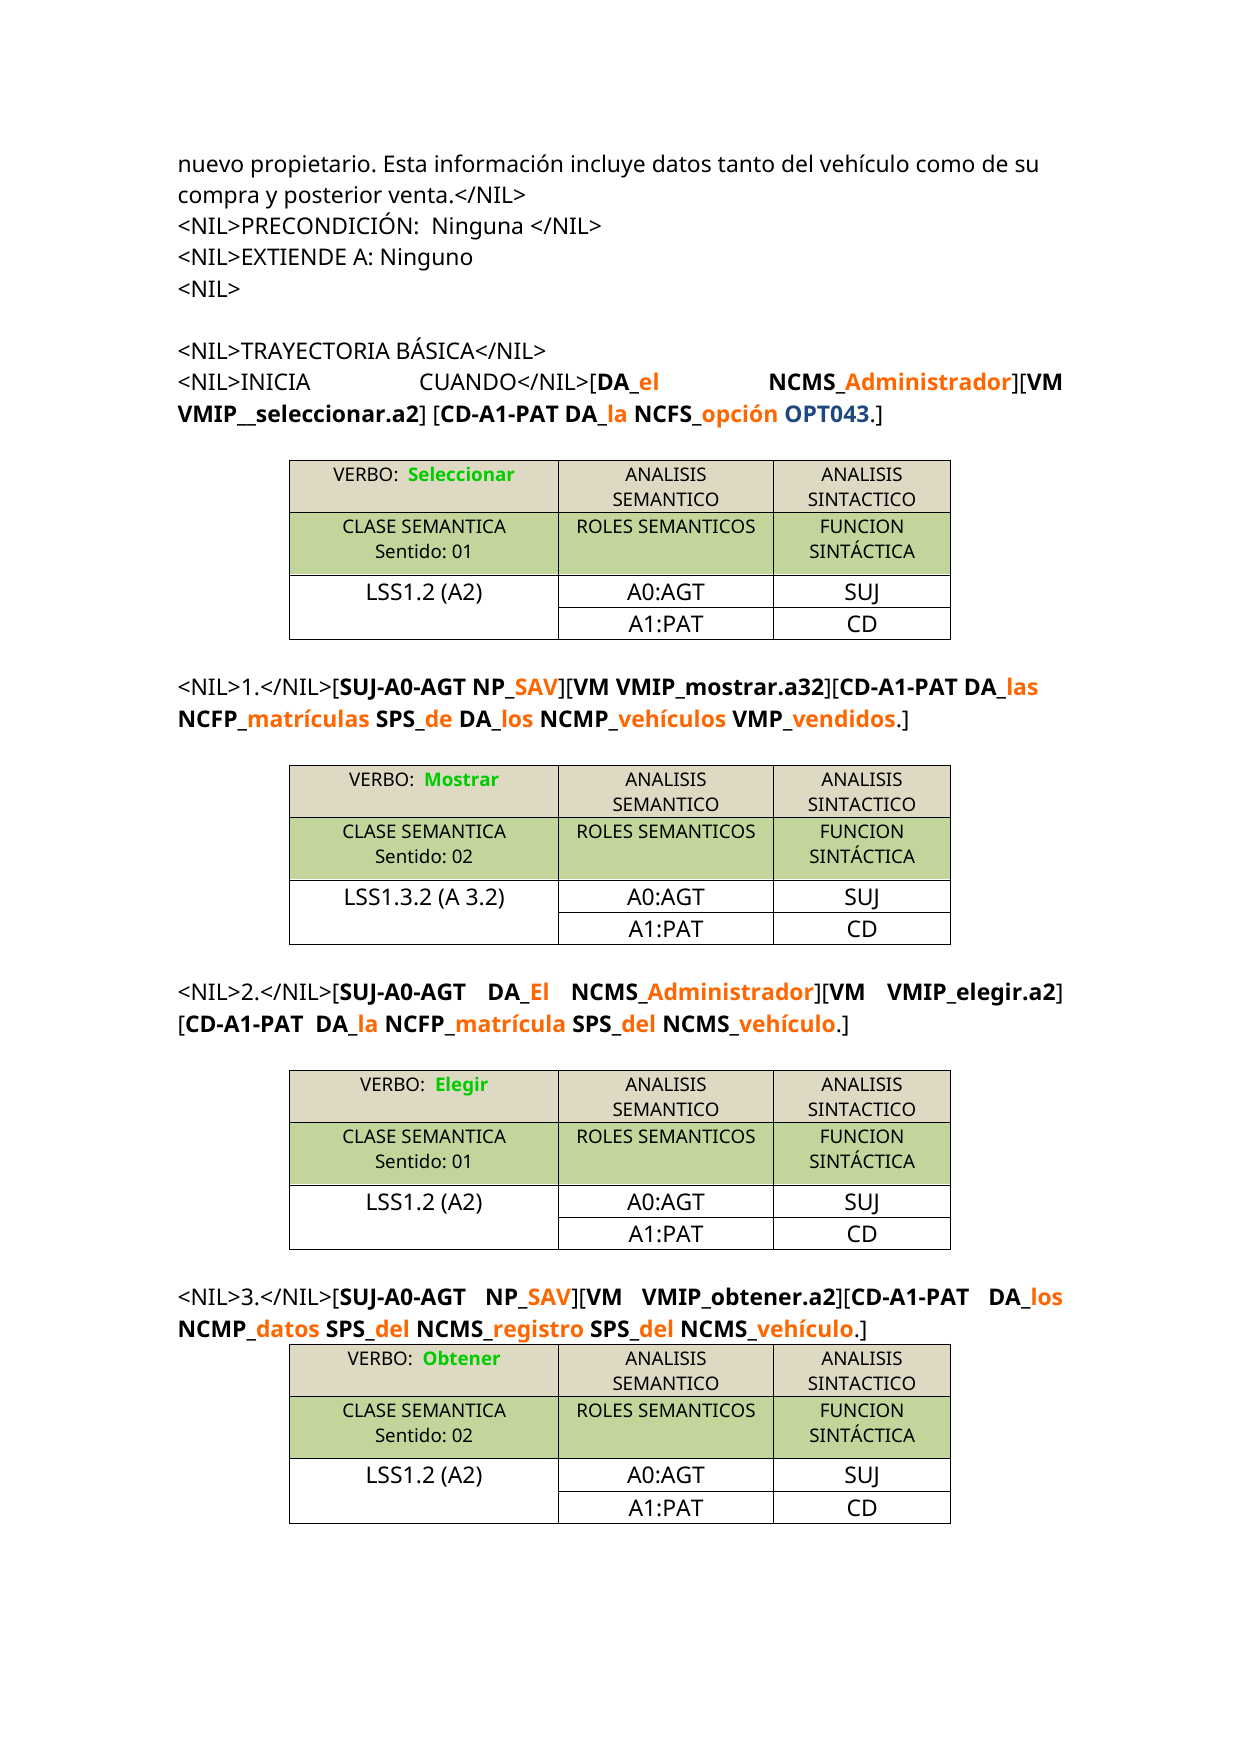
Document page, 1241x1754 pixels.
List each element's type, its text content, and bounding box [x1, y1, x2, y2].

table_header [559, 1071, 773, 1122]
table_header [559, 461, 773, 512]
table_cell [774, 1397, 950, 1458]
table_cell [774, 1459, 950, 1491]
text <NIL>1.</NIL>[SUJ-A0-AGT NP_SAV][VM VMIP_mostrar.a32][CD-A1-PAT DA_las NCFP_matrículas SPS_de DA_los NCMP_vehículos VMP_vendidos.] [177, 671, 1063, 734]
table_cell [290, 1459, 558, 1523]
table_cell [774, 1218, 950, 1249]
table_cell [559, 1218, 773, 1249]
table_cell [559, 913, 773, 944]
text <NIL>3.</NIL>[SUJ-A0-AGT NP_SAV][VM VMIP_obtener.a2][CD-A1-PAT DA_los NCMP_datos SPS_del NCMS_registro SPS_del NCMS_vehículo.] [177, 1281, 1063, 1344]
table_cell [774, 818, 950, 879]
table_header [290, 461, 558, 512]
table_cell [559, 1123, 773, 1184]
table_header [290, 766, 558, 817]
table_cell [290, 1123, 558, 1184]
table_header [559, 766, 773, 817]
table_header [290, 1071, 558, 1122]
text <NIL>TRAYECTORIA BÁSICA</NIL> [177, 335, 1063, 366]
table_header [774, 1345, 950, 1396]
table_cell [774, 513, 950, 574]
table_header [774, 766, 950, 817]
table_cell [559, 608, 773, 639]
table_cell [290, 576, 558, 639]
text <NIL>2.</NIL>[SUJ-A0-AGT DA_El NCMS_Administrador][VM VMIP_elegir.a2][CD-A1-PAT DA_la NCFP_matrícula SPS_del NCMS_vehículo.] [177, 976, 1063, 1039]
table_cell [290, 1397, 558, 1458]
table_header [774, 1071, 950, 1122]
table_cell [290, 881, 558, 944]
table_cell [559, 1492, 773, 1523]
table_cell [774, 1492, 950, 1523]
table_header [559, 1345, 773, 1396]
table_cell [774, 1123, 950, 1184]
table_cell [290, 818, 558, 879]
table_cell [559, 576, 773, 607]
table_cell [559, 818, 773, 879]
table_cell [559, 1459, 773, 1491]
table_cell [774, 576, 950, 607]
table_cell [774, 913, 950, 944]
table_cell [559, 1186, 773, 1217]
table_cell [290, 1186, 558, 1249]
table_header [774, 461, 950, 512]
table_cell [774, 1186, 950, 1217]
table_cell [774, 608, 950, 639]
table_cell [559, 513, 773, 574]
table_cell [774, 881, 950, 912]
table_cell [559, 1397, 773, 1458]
text <NIL>PRECONDICIÓN: Ninguna </NIL> [177, 210, 1063, 241]
text <NIL>EXTIENDE A: Ninguno [177, 241, 1063, 273]
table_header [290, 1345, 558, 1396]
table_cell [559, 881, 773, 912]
text <NIL>INICIA CUANDO</NIL>[DA_el NCMS_Administrador][VM VMIP__seleccionar.a2] [CD-A1-PAT DA_la NCFS_opción OPT043.] [177, 366, 1063, 429]
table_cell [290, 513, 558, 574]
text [177, 148, 1063, 210]
text <NIL> [177, 273, 1063, 304]
